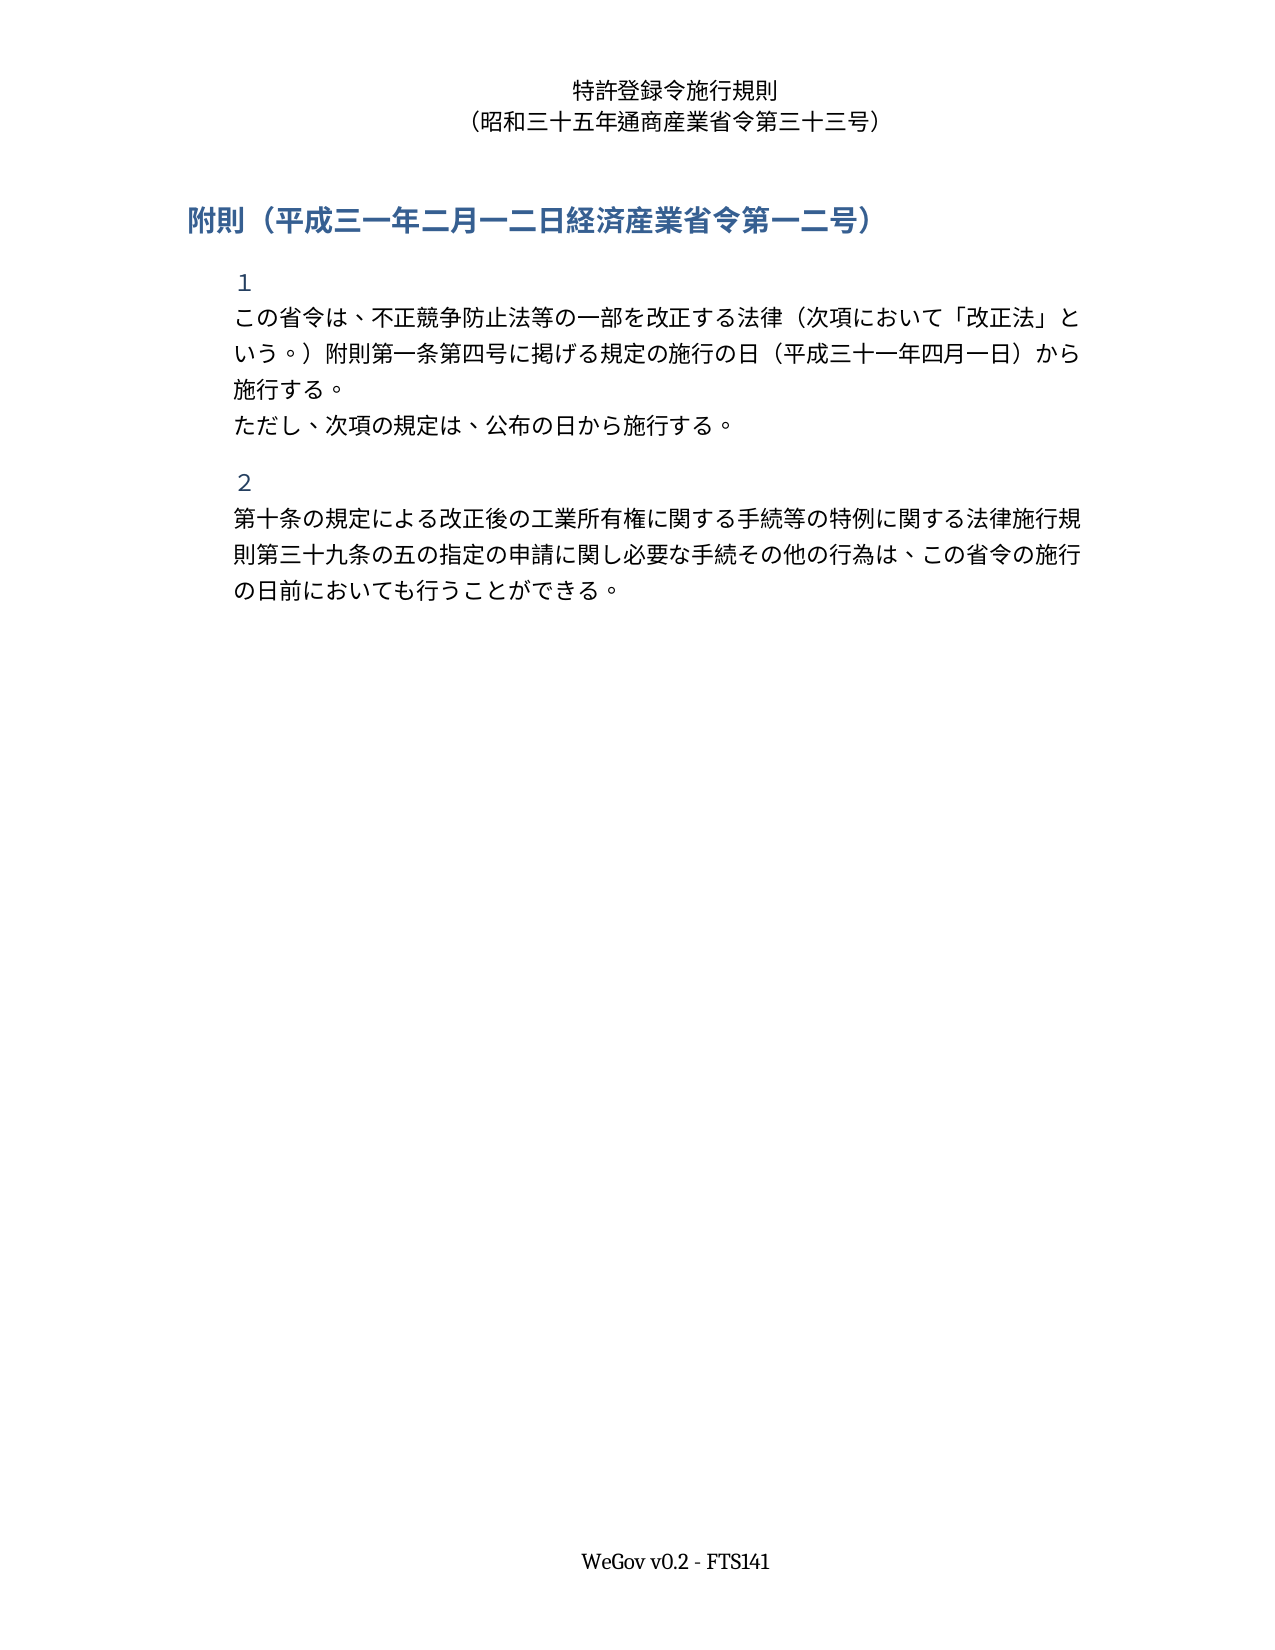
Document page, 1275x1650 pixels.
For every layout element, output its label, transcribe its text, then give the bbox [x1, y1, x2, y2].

subtitle ２ [233, 467, 1087, 498]
subtitle １ [233, 266, 1087, 298]
text 第十条の規定による改正後の工業所有権に関する手続等の特例に関する法律施行規則第三十九条の五の指定の申請に関し必要な手続その他の行為は、この省令の施行の日前においても行うことができる。 [233, 503, 1087, 606]
text この省令は、不正競争防止法等の一部を改正する法律（次項において「改正法」という。）附則第一条第四号に掲げる規定の施行の日（平成三十一年四月一日）から施行する。 ただし、次項の規定は、公布の日から施行する。 [233, 302, 1087, 441]
subtitle 附則（平成三一年二月一二日経済産業省令第一二号） [187, 200, 1087, 240]
